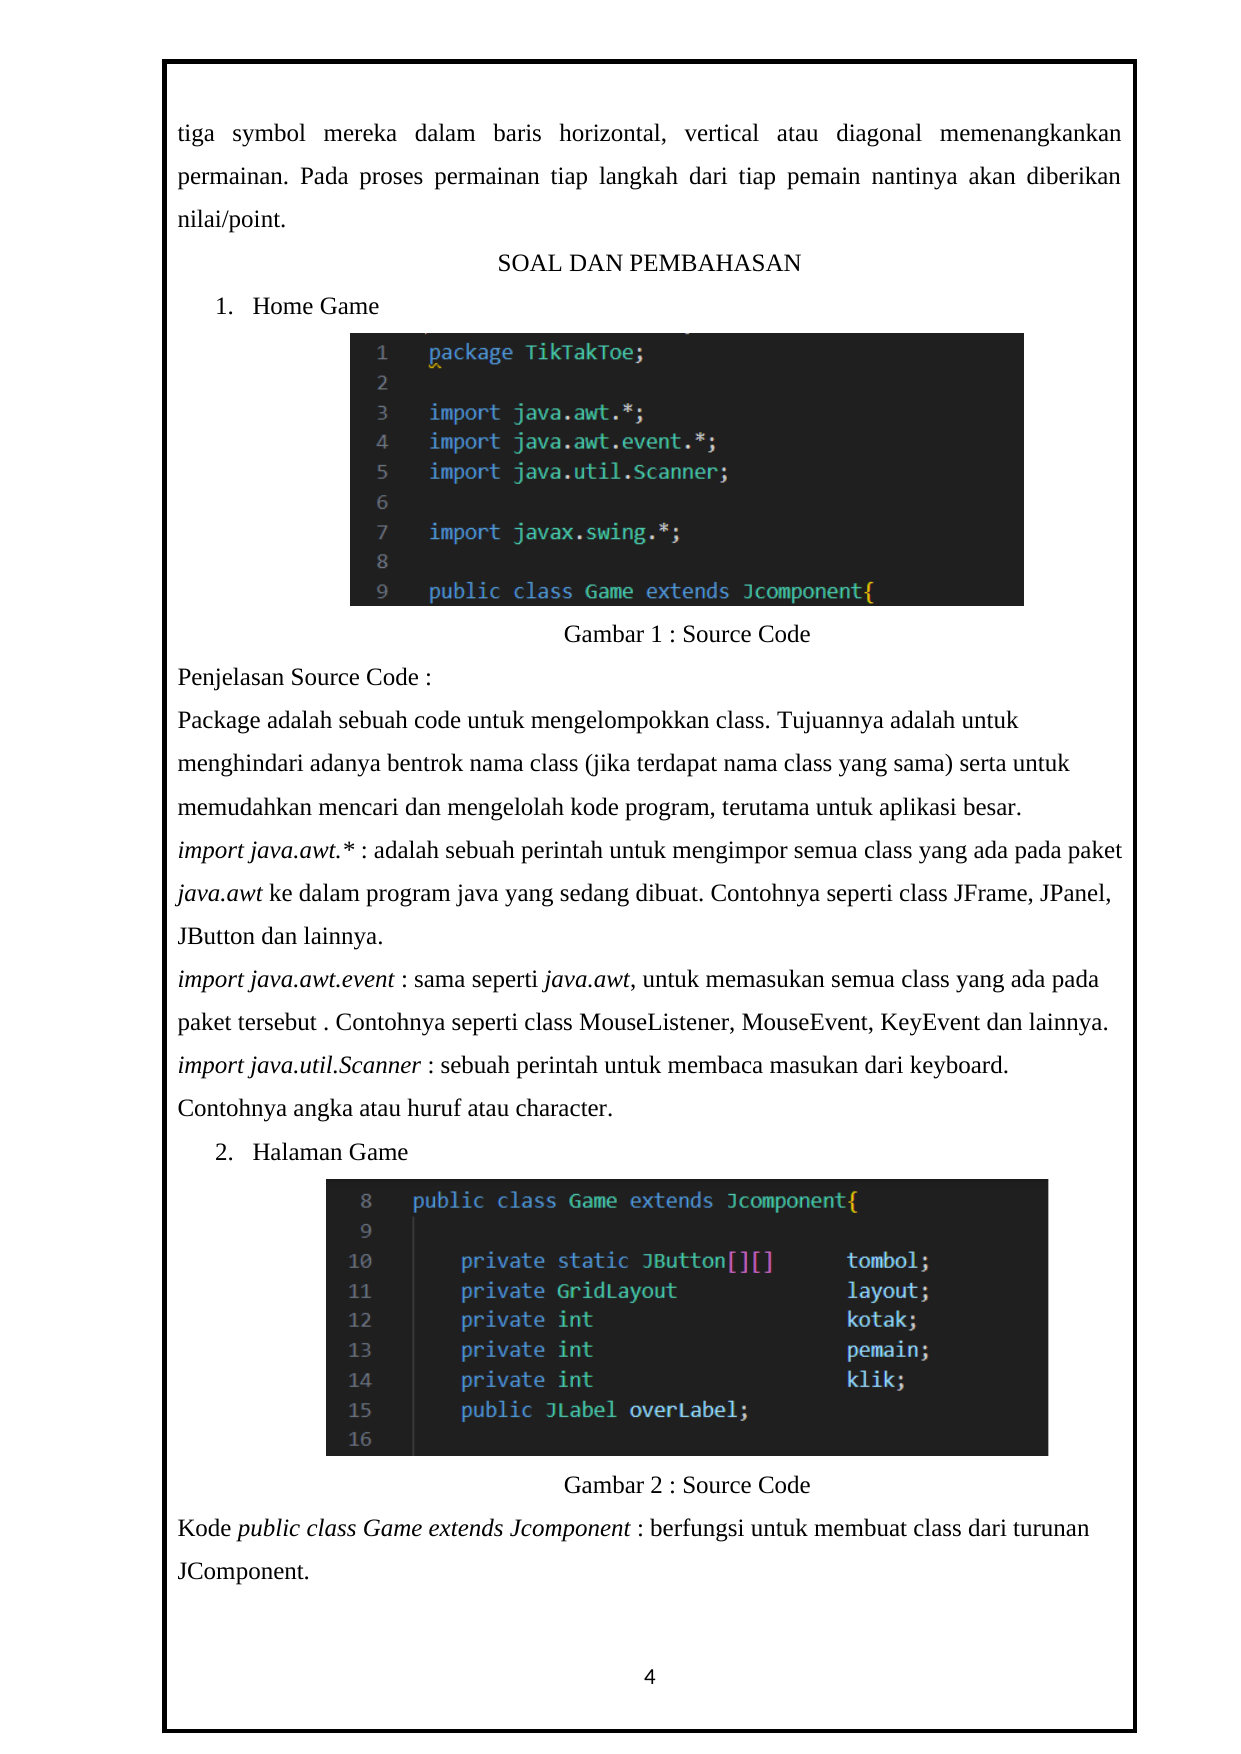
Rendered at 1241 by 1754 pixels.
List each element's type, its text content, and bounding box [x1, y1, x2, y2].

text Gambar 1 : Source Code [177, 619, 1122, 648]
list Halaman Game [215, 1137, 1122, 1165]
text import java.util.Scanner : sebuah perintah untuk membaca masukan dari keyboard. Contohnya angka atau huruf atau character. [177, 1050, 1122, 1122]
text Package adalah sebuah code untuk mengelompokkan class. Tujuannya adalah untuk menghindari adanya bentrok nama class (jika terdapat nama class yang sama) serta untuk memudahkan mencari dan mengelolah kode program, terutama untuk aplikasi besar. [177, 705, 1122, 820]
text import java.awt.event : sama seperti java.awt, untuk memasukan semua class yang ada pada paket tersebut . Contohnya seperti class MouseListener, MouseEvent, KeyEvent dan lainnya. [177, 964, 1122, 1036]
text Kode public class Game extends Jcomponent : berfungsi untuk membuat class dari turunan JComponent. [177, 1513, 1122, 1585]
text import java.awt.* : adalah sebuah perintah untuk mengimpor semua class yang ada pada paket java.awt ke dalam program java yang sedang dibuat. Contohnya seperti class JFrame, JPanel, JButton dan lainnya. [177, 835, 1122, 950]
text SOAL DAN PEMBAHASAN [177, 248, 1122, 276]
text Penjelasan Source Code : [177, 662, 1122, 691]
list Gambar 2 : Source Code [252, 1470, 1122, 1499]
list Home Game [215, 291, 1122, 319]
picture [326, 1179, 1049, 1456]
picture [350, 333, 1024, 606]
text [177, 118, 1122, 233]
